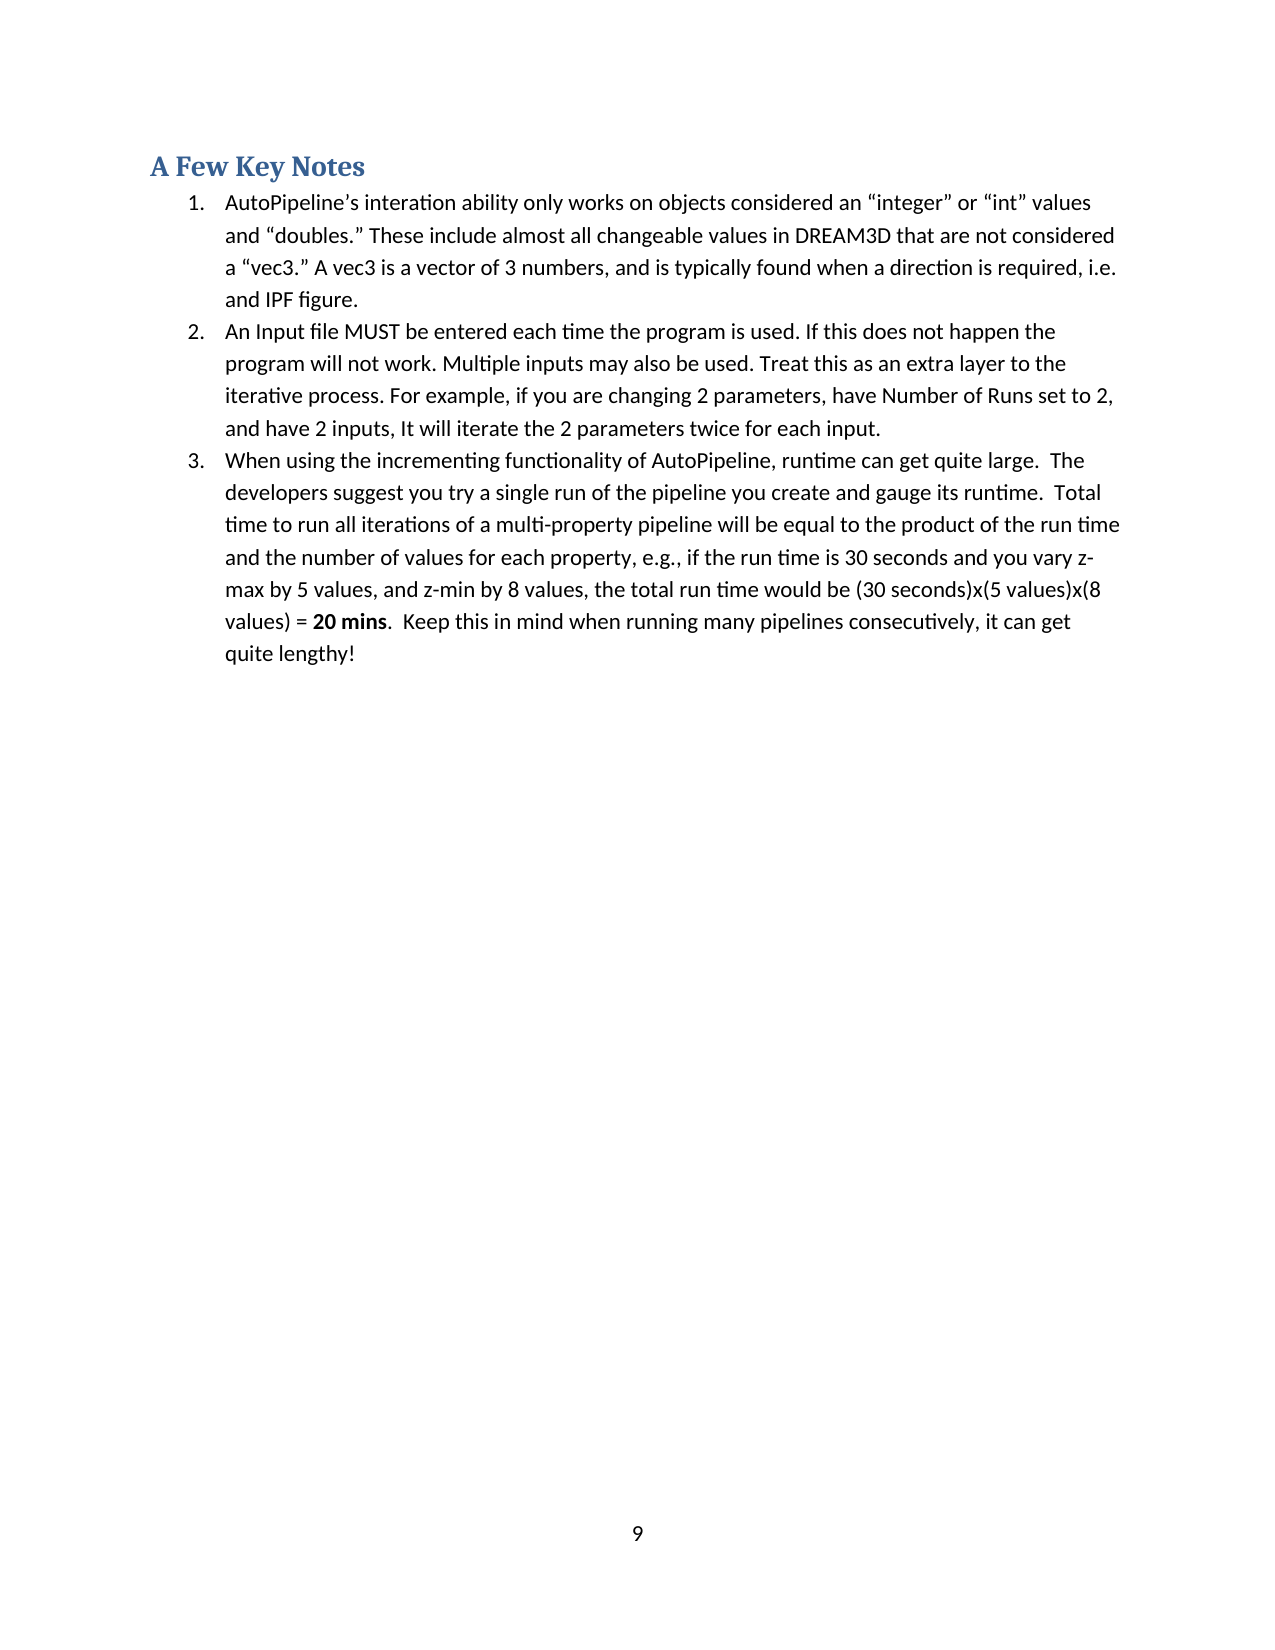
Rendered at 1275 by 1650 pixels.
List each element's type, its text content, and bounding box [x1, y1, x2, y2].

list AutoPipeline’s interation ability only works on objects considered an “integer” or “int” values and “doubles.” These include almost all changeable values in DREAM3D that are not considered a “vec3.” A vec3 is a vector of 3 numbers, and is typically found when a direction is required, i.e. and IPF figure. [187, 188, 1125, 313]
list When using the incrementing functionality of AutoPipeline, runtime can get quite large. The developers suggest you try a single run of the pipeline you create and gauge its runtime. Total time to run all iterations of a multi-property pipeline will be equal to the product of the run time and the number of values for each property, e.g., if the run time is 30 seconds and you vary z-max by 5 values, and z-min by 8 values, the total run time would be (30 seconds)x(5 values)x(8 values) = 20 mins. Keep this in mind when running many pipelines consecutively, it can get quite lengthy! [187, 446, 1125, 667]
subtitle A Few Key Notes [150, 150, 1125, 183]
list An Input file MUST be entered each time the program is used. If this does not happen the program will not work. Multiple inputs may also be used. Treat this as an extra layer to the iterative process. For example, if you are changing 2 parameters, have Number of Runs set to 2, and have 2 inputs, It will iterate the 2 parameters twice for each input. [187, 317, 1125, 442]
